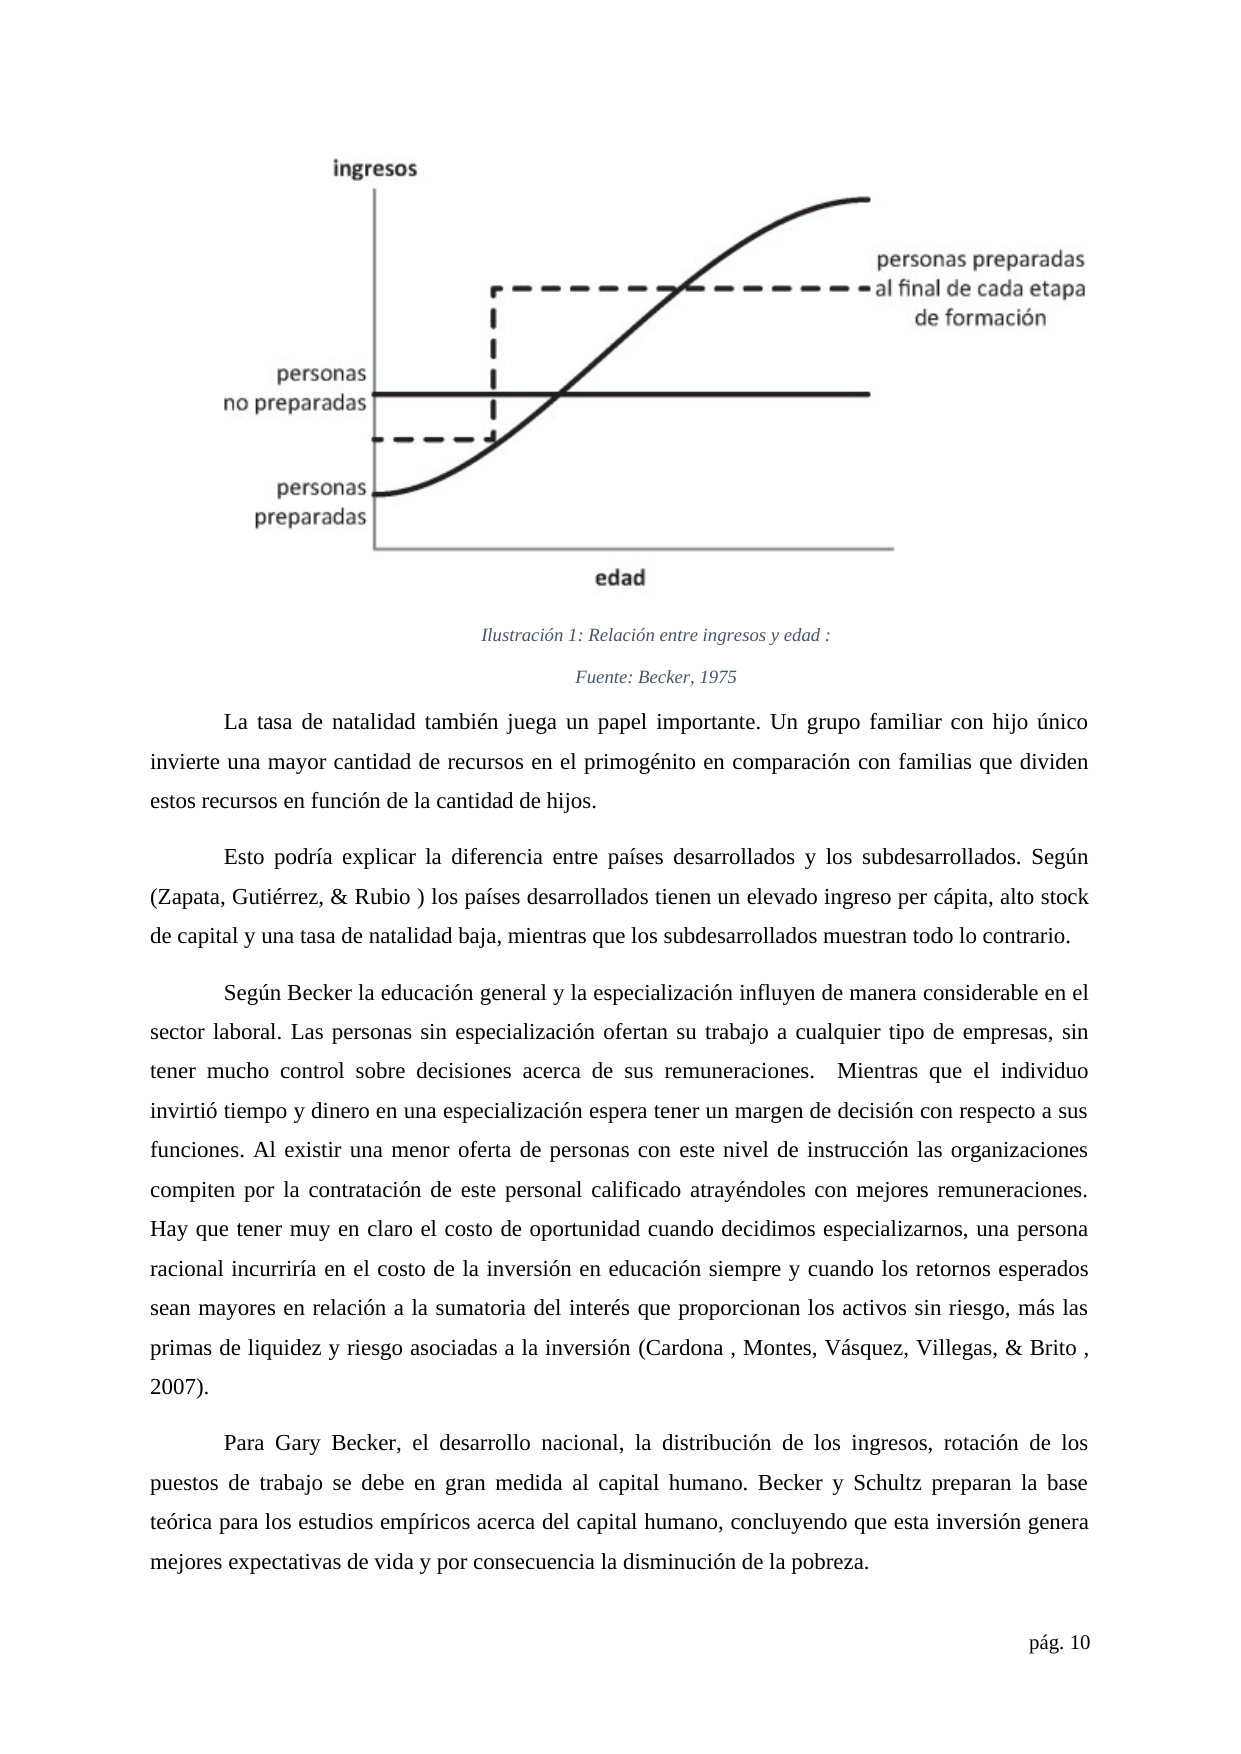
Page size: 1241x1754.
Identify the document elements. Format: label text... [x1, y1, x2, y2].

text Fuente: Becker, 1975 [150, 666, 1090, 687]
text Esto podría explicar la diferencia entre países desarrollados y los subdesarrollados. Según los países desarrollados tienen un elevado ingreso per cápita, alto stock de capital y una tasa de natalidad baja, mientras que los subdesarrollados muestran todo lo contrario. [150, 843, 1090, 949]
text La tasa de natalidad también juega un papel importante. Un grupo familiar con hijo único invierte una mayor cantidad de recursos en el primogénito en comparación con familias que dividen estos recursos en función de la cantidad de hijos. [150, 708, 1090, 814]
text Para Gary Becker, el desarrollo nacional, la distribución de los ingresos, rotación de los puestos de trabajo se debe en gran medida al capital humano. Becker y Schultz preparan la base teórica para los estudios empíricos acerca del capital humano, concluyendo que esta inversión genera mejores expectativas de vida y por consecuencia la disminución de la pobreza. [150, 1429, 1090, 1574]
picture [223, 150, 1085, 594]
text Según Becker la educación general y la especialización influyen de manera considerable en el sector laboral. Las personas sin especialización ofertan su trabajo a cualquier tipo de empresas, sin tener mucho control sobre decisiones acerca de sus remuneraciones. Mientras que el individuo invirtió tiempo y dinero en una especialización espera tener un margen de decisión con respecto a sus funciones. Al existir una menor oferta de personas con este nivel de instrucción las organizaciones compiten por la contratación de este personal calificado atrayéndoles con mejores remuneraciones. Hay que tener muy en claro el costo de oportunidad cuando decidimos especializarnos, una persona racional incurriría en el costo de la inversión en educación siempre y cuando los retornos esperados sean mayores en relación a la sumatoria del interés que proporcionan los activos sin riesgo, más las primas de liquidez y riesgo asociadas a la inversión. [150, 978, 1090, 1400]
text Ilustración 1: Relación entre ingresos y edad : [150, 623, 1090, 645]
